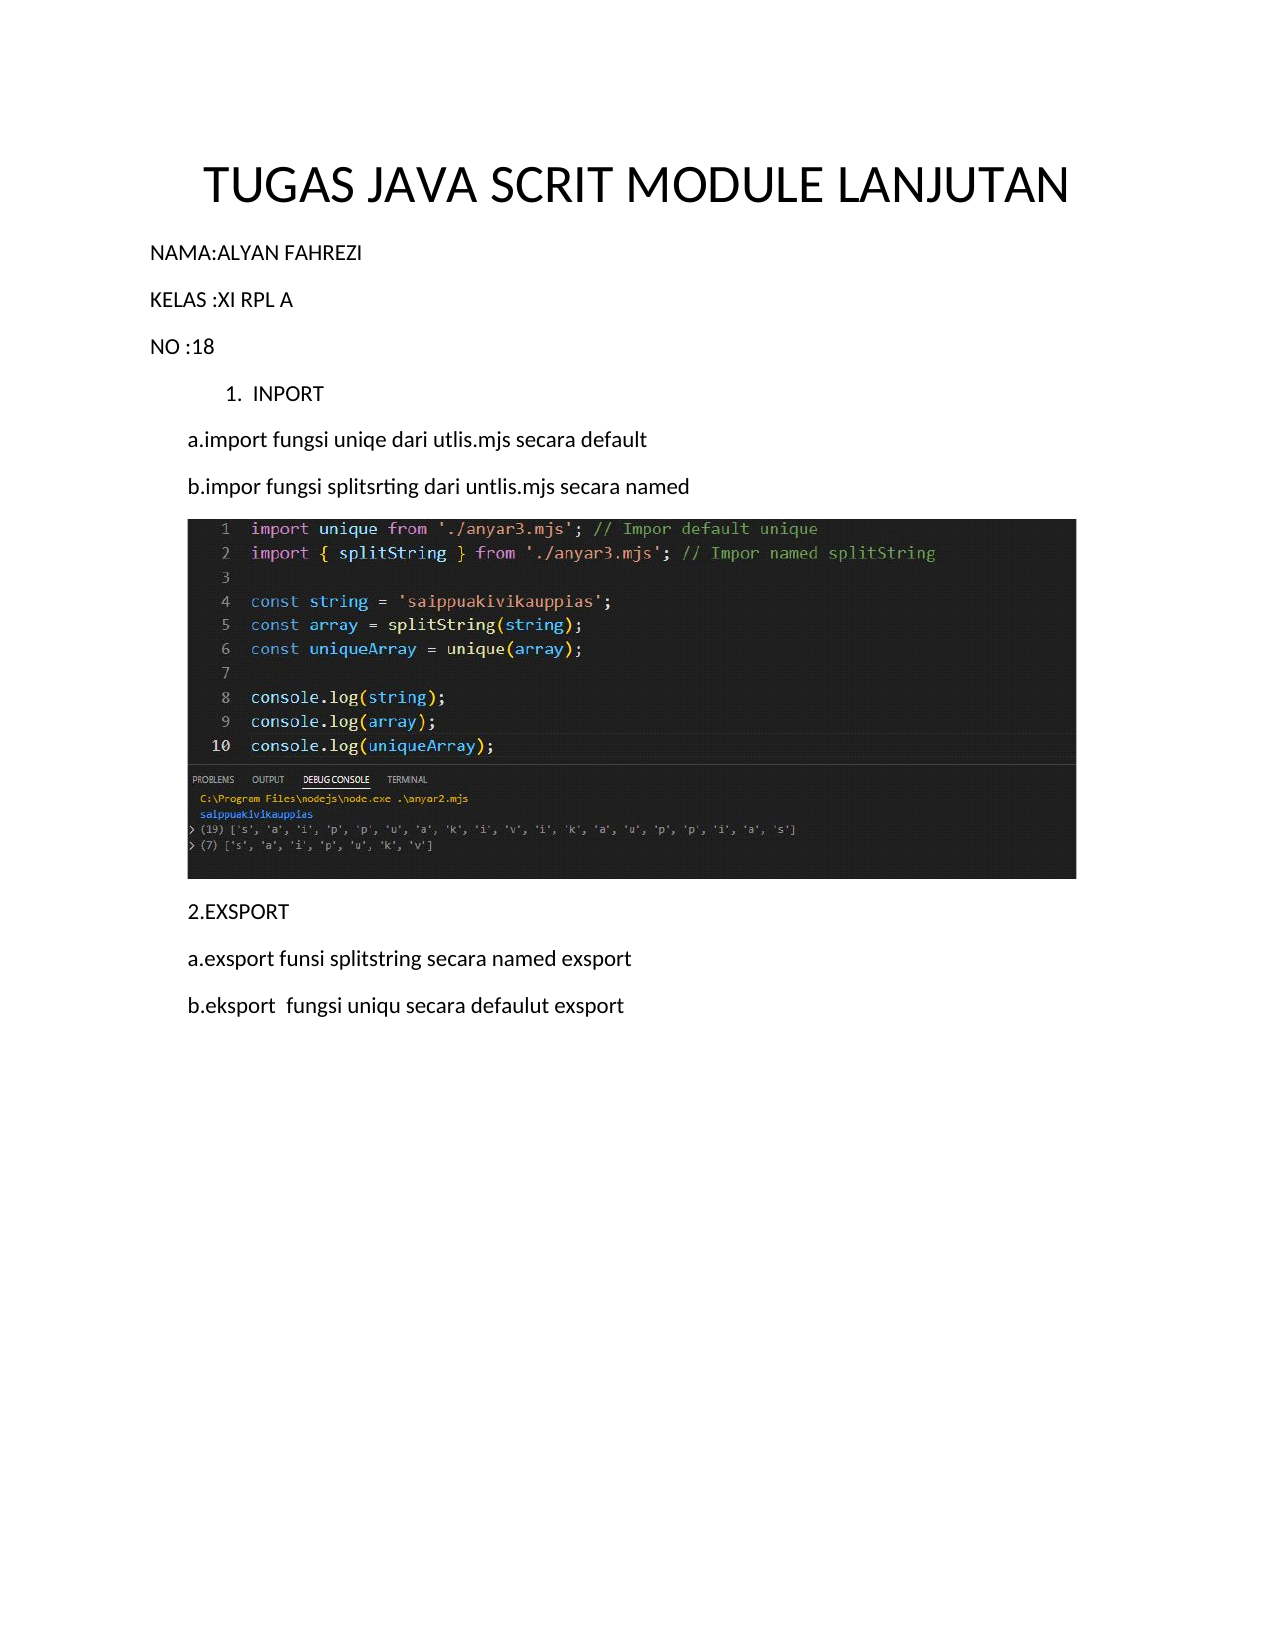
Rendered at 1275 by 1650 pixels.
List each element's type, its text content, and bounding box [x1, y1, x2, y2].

text KELAS :XI RPL A [150, 285, 1125, 313]
text b.eksport fungsi uniqu secara defaulut exsport [187, 991, 1125, 1019]
picture [187, 519, 1077, 879]
text 1. INPORT [225, 379, 1125, 407]
text NAMA:ALYAN FAHREZI [150, 238, 1125, 266]
text a.exsport funsi splitstring secara named exsport [187, 944, 1125, 972]
text NO :18 [150, 332, 1125, 360]
text TUGAS JAVA SCRIT MODULE LANJUTAN [150, 150, 1125, 216]
text a.import fungsi uniqe dari utlis.mjs secara default [187, 426, 1125, 453]
text b.impor fungsi splitsrting dari untlis.mjs secara named [187, 472, 1125, 500]
text 2.EXSPORT [187, 897, 1125, 926]
